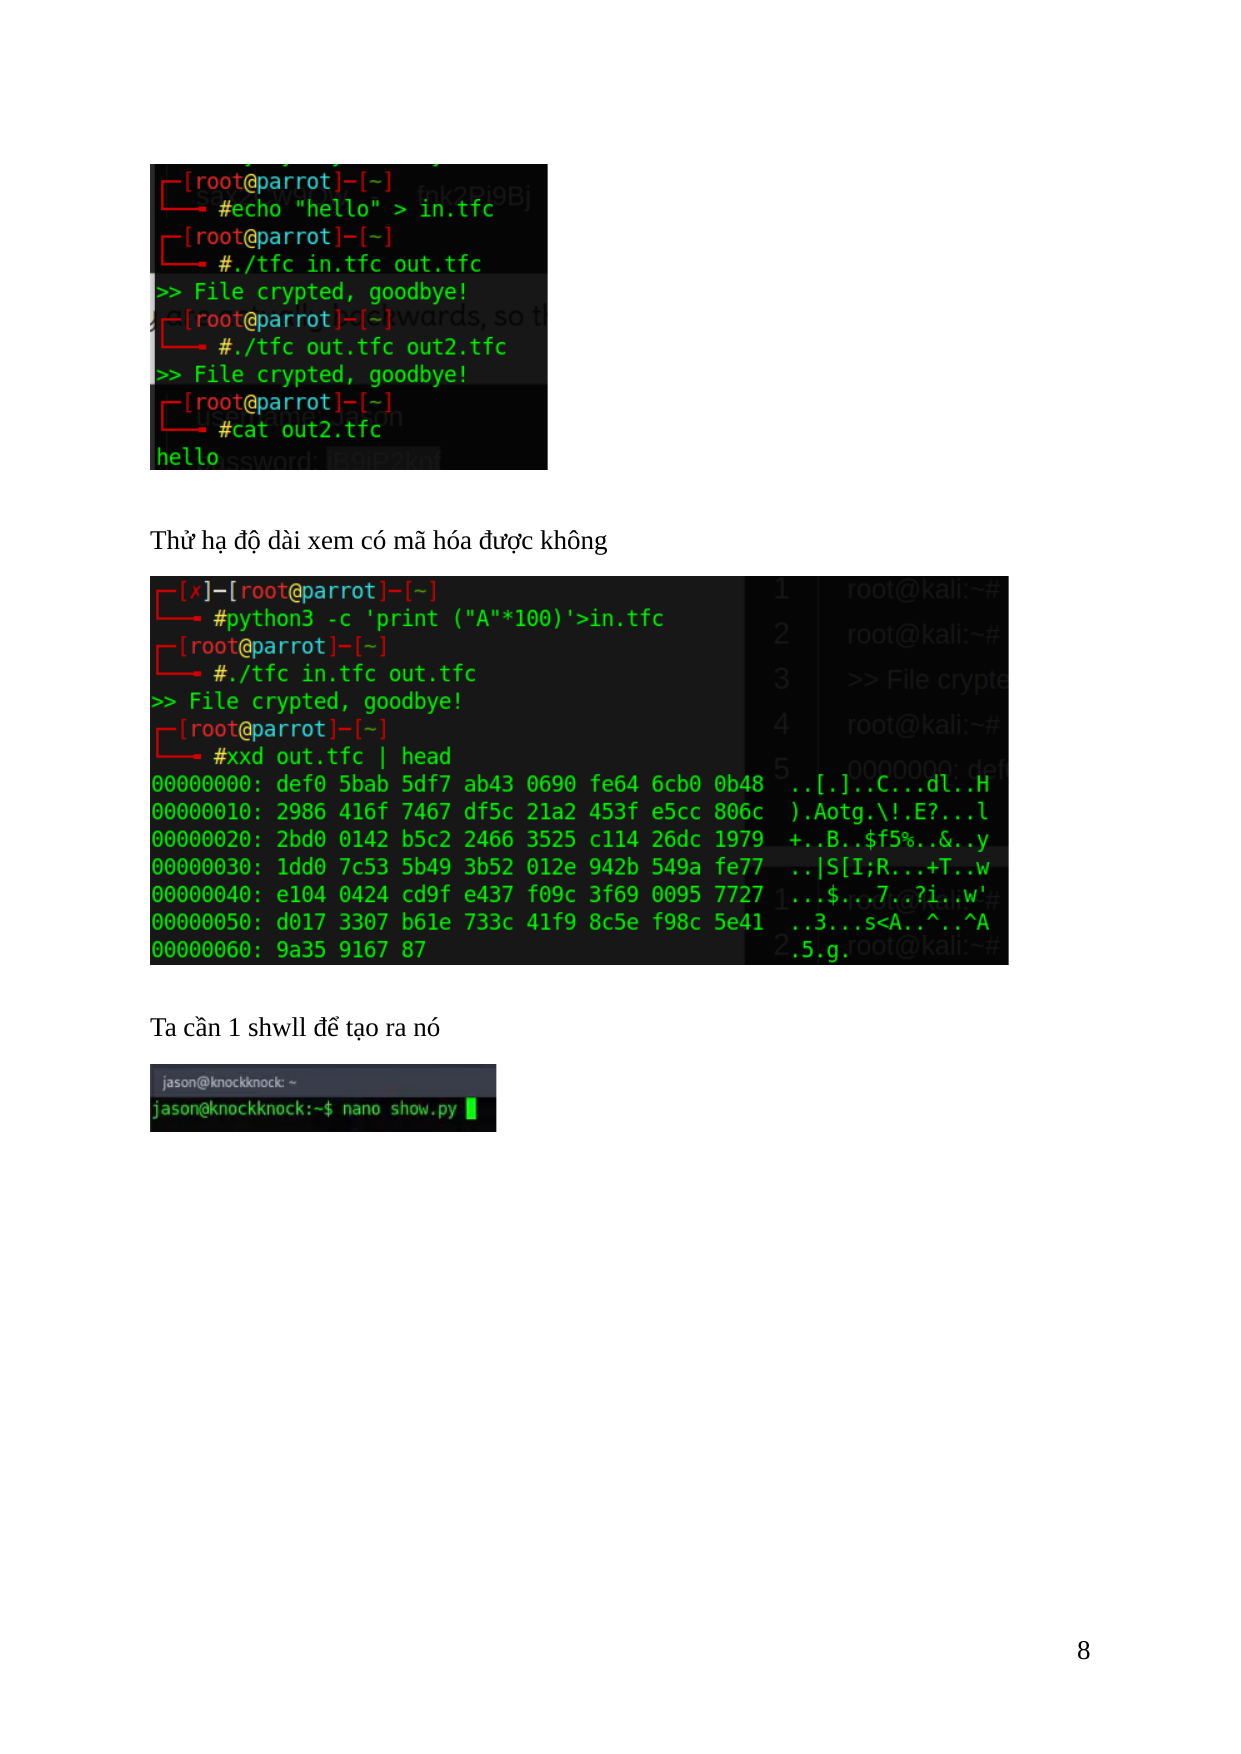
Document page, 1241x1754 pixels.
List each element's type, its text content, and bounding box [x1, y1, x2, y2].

picture [150, 164, 548, 470]
text Thử hạ độ dài xem có mã hóa được không [150, 521, 1090, 558]
text Ta cần 1 shwll để tạo ra nó [150, 1008, 1090, 1045]
picture [150, 1064, 497, 1132]
picture [150, 576, 1009, 965]
